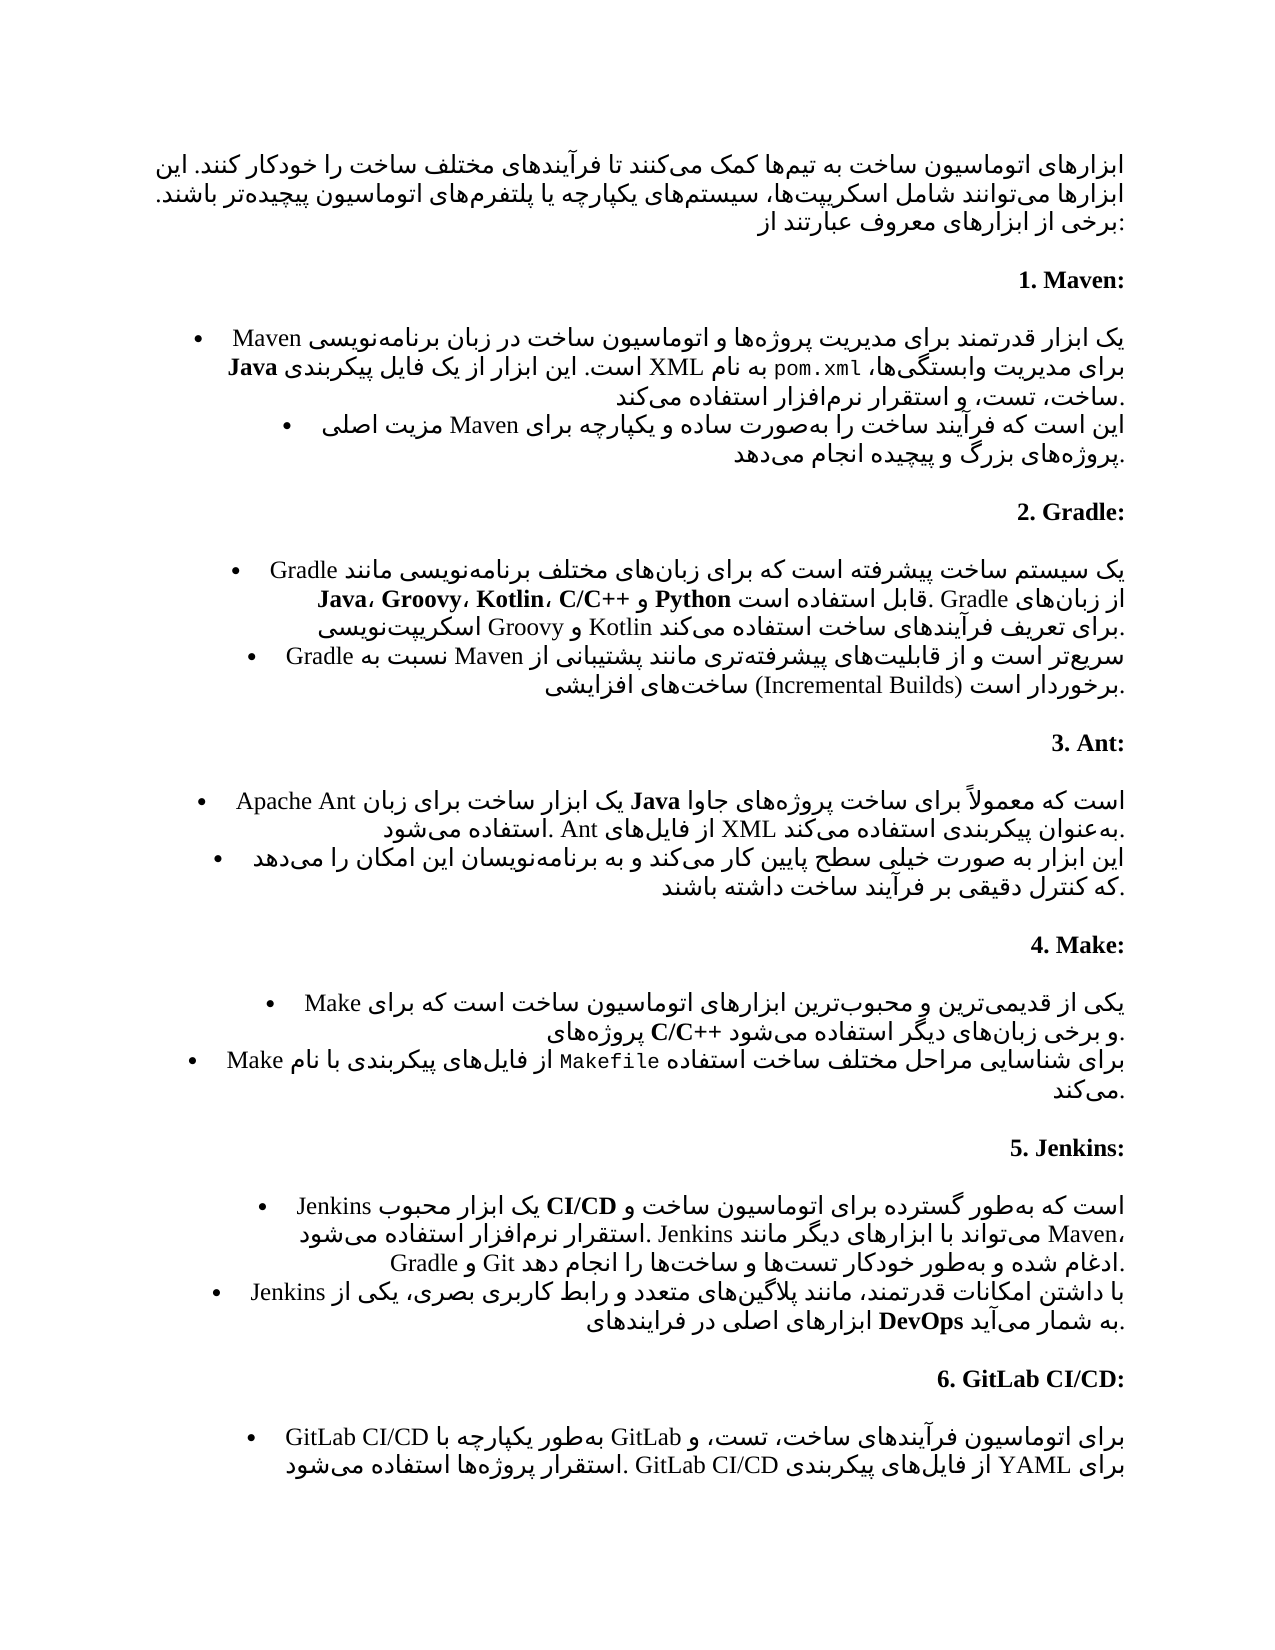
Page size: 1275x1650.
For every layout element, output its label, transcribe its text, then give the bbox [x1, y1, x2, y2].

text 4. Make: [150, 930, 1125, 959]
list Gradle یک سیستم ساخت پیشرفته است که برای زبان‌های مختلف برنامه‌نویسی مانند Java، Groovy، Kotlin، C/C++ و Python قابل استفاده است. Gradle از زبان‌های اسکریپت‌نویسی Groovy و Kotlin برای تعریف فرآیندهای ساخت استفاده می‌کند. [187, 555, 1125, 641]
list مزیت اصلی Maven این است که فرآیند ساخت را به‌صورت ساده و یکپارچه برای پروژه‌های بزرگ و پیچیده انجام می‌دهد. [187, 410, 1125, 468]
list Jenkins با داشتن امکانات قدرتمند، مانند پلاگین‌های متعدد و رابط کاربری بصری، یکی از ابزارهای اصلی در فرایندهای DevOps به شمار می‌آید. [187, 1277, 1125, 1334]
list Make یکی از قدیمی‌ترین و محبوب‌ترین ابزارهای اتوماسیون ساخت است که برای پروژه‌های C/C++ و برخی زبان‌های دیگر استفاده می‌شود. [187, 988, 1125, 1045]
text ابزارهای اتوماسیون ساخت به تیم‌ها کمک می‌کنند تا فرآیندهای مختلف ساخت را خودکار کنند. این ابزارها می‌توانند شامل اسکریپت‌ها، سیستم‌های یکپارچه یا پلتفرم‌های اتوماسیون پیچیده‌تر باشند. برخی از ابزارهای معروف عبارتند از: [150, 150, 1125, 236]
text 2. Gradle: [150, 497, 1125, 526]
list Maven یک ابزار قدرتمند برای مدیریت پروژه‌ها و اتوماسیون ساخت در زبان برنامه‌نویسی Java است. این ابزار از یک فایل پیکربندی XML به نام pom.xml برای مدیریت وابستگی‌ها، ساخت، تست، و استقرار نرم‌افزار استفاده می‌کند. [187, 323, 1125, 410]
list Gradle نسبت به Maven سریع‌تر است و از قابلیت‌های پیشرفته‌تری مانند پشتیبانی از ساخت‌های افزایشی (Incremental Builds) برخوردار است. [187, 641, 1125, 699]
list این ابزار به صورت خیلی سطح پایین کار می‌کند و به برنامه‌نویسان این امکان را می‌دهد که کنترل دقیقی بر فرآیند ساخت داشته باشند. [187, 843, 1125, 901]
text 5. Jenkins: [150, 1133, 1125, 1162]
list Jenkins یک ابزار محبوب CI/CD است که به‌طور گسترده برای اتوماسیون ساخت و استقرار نرم‌افزار استفاده می‌شود. Jenkins می‌تواند با ابزارهای دیگر مانند Maven، Gradle و Git ادغام شده و به‌طور خودکار تست‌ها و ساخت‌ها را انجام دهد. [187, 1191, 1125, 1277]
text 6. GitLab CI/CD: [150, 1364, 1125, 1392]
text 1. Maven: [150, 265, 1125, 294]
text 3. Ant: [150, 728, 1125, 757]
list Apache Ant یک ابزار ساخت برای زبان Java است که معمولاً برای ساخت پروژه‌های جاوا استفاده می‌شود. Ant از فایل‌های XML به‌عنوان پیکربندی استفاده می‌کند. [187, 786, 1125, 843]
list Make از فایل‌های پیکربندی با نام Makefile برای شناسایی مراحل مختلف ساخت استفاده می‌کند. [187, 1045, 1125, 1104]
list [187, 1422, 1125, 1479]
